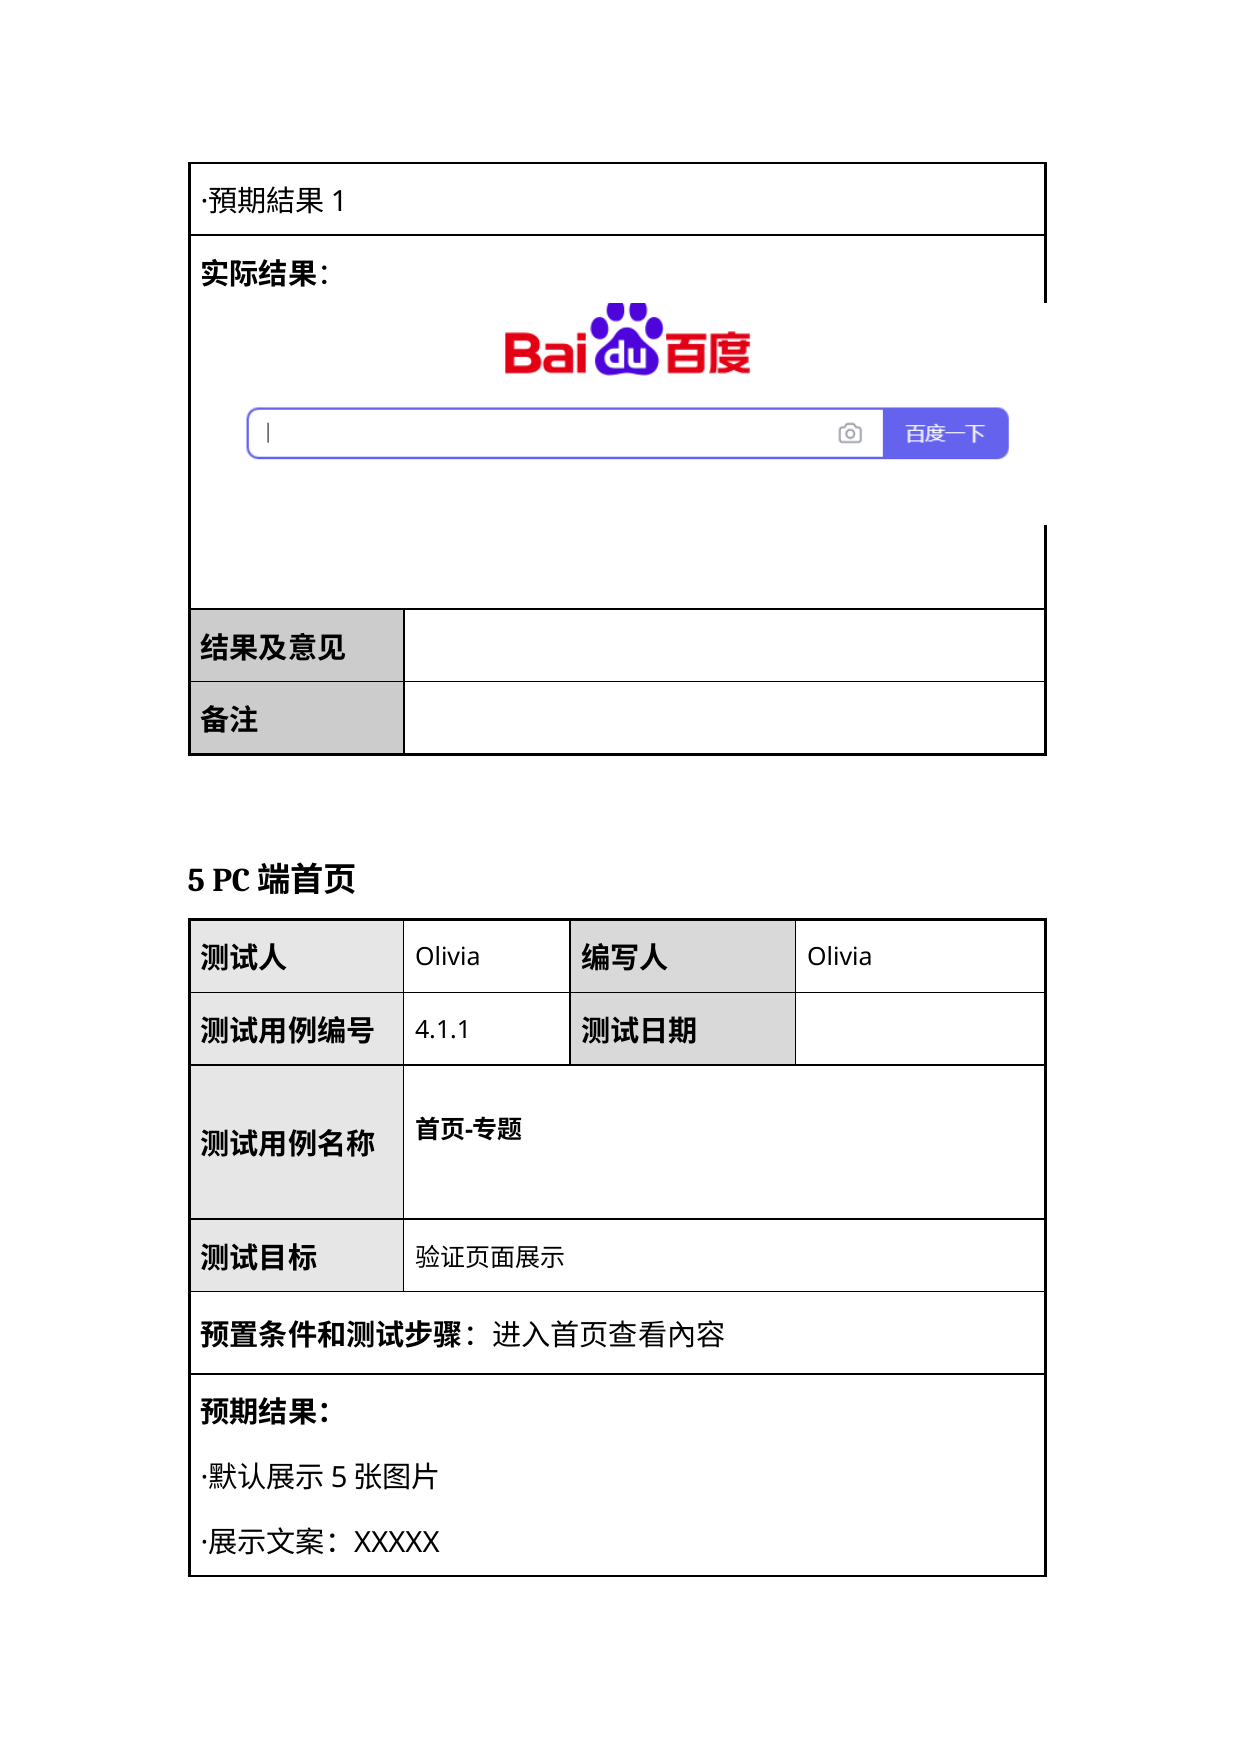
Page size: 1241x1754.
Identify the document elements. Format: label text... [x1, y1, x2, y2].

table_cell 4.1.1 [404, 993, 569, 1064]
table_cell 首页-专题 [404, 1066, 1044, 1218]
table_cell [405, 610, 1044, 681]
table_cell 测试用例名称 [191, 1066, 403, 1218]
table_cell 验证页面展示 [404, 1220, 1044, 1291]
table_header Olivia [796, 921, 1044, 991]
table_cell [796, 993, 1044, 1064]
table_cell 实际结果： [191, 236, 1044, 608]
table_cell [191, 1375, 1044, 1575]
subtitle 5 PC端首页 [187, 846, 1053, 911]
table_header Olivia [404, 921, 569, 991]
table_cell 测试用例编号 [191, 993, 403, 1064]
table_cell 备注 [191, 682, 403, 753]
table_cell 结果及意见 [191, 610, 403, 681]
table_header 测试人 [191, 921, 403, 991]
table_header 编写人 [571, 921, 795, 991]
table_cell 测试目标 [191, 1220, 403, 1291]
table_cell [405, 682, 1044, 753]
picture [200, 303, 1066, 525]
table_cell 预置条件和测试步骤：进入首页查看內容 [191, 1292, 1044, 1373]
table_cell 预期结果： ·預期結果1 [191, 164, 1044, 234]
table_cell 测试日期 [571, 993, 795, 1064]
